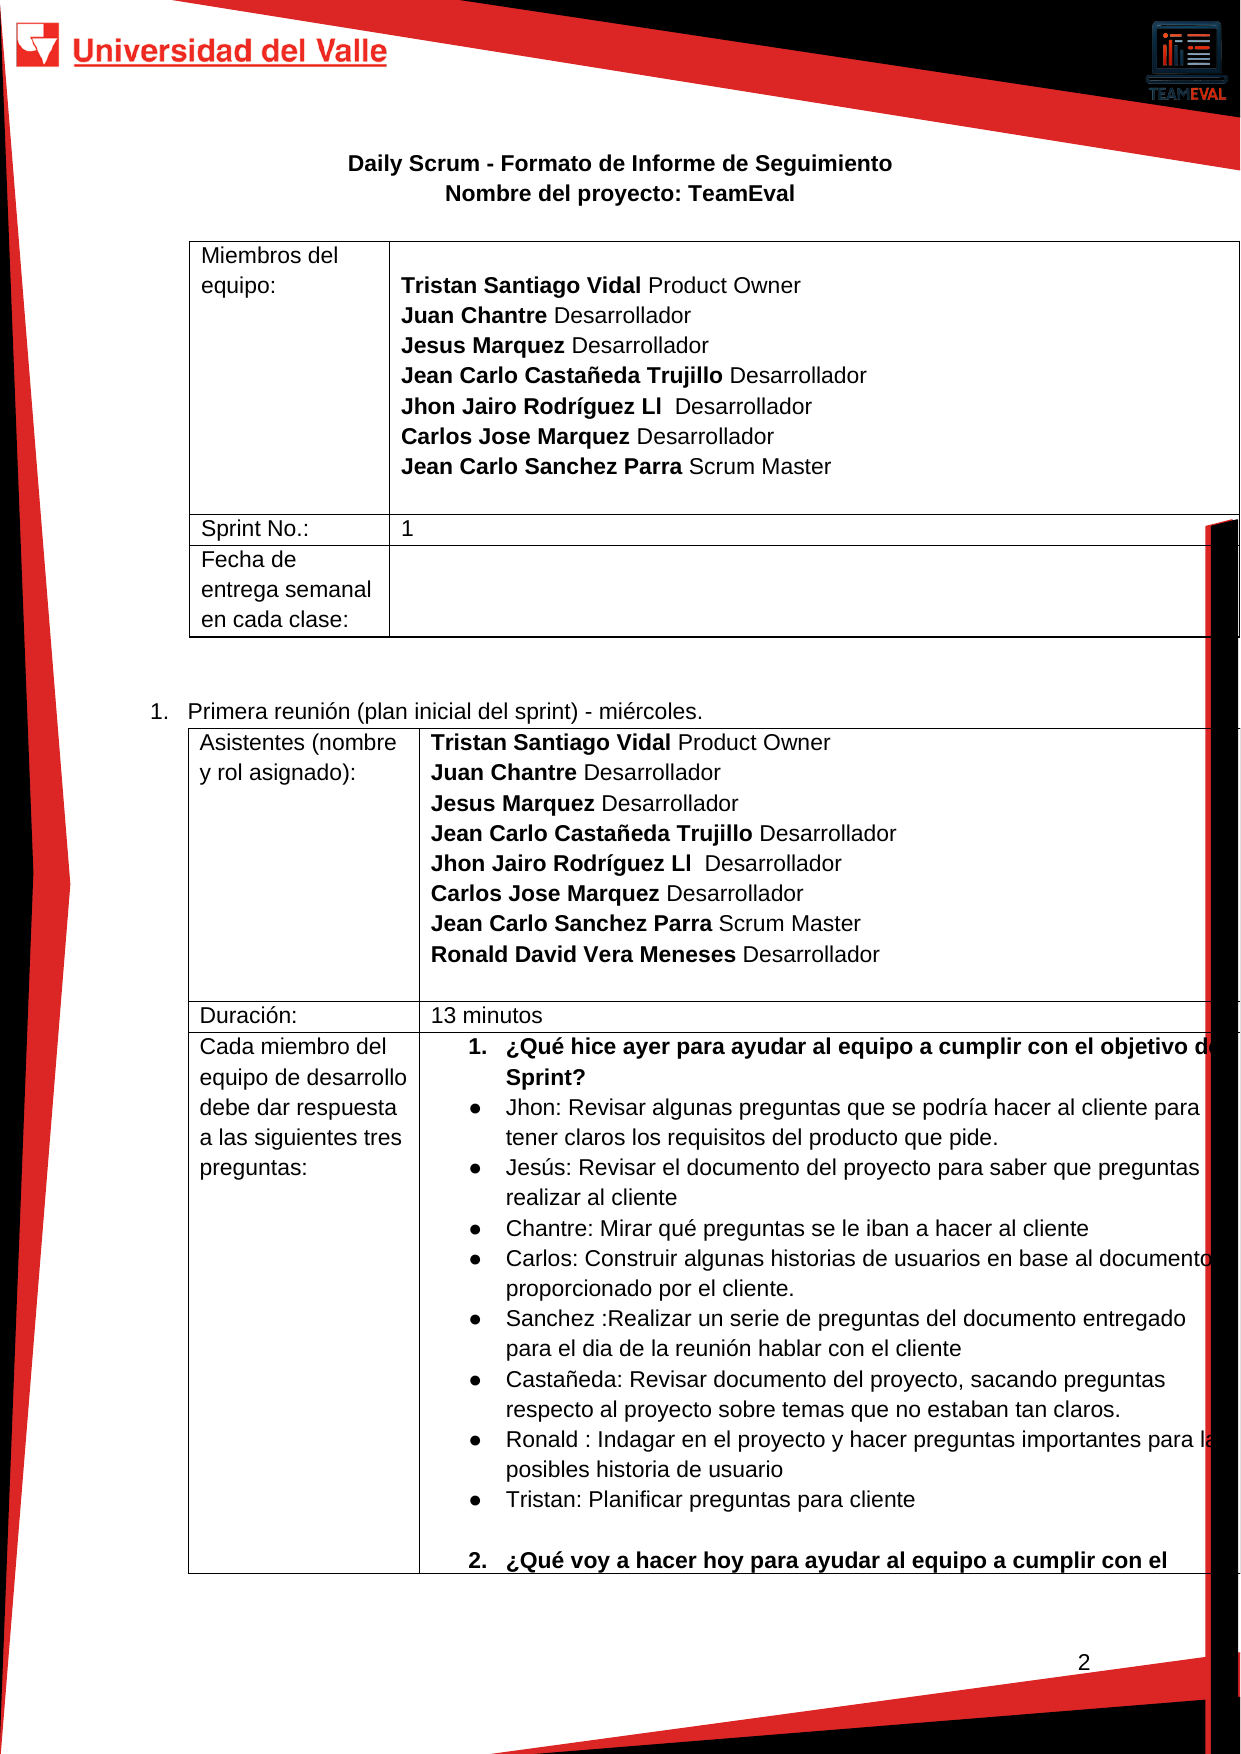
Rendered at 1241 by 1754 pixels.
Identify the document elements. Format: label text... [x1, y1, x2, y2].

picture [6, 18, 392, 73]
table_header Asistentes (nombre y rol asignado): [189, 729, 419, 1001]
table_cell Sprint No.: [190, 515, 389, 545]
table_cell Duración: [189, 1002, 419, 1032]
text Nombre del proyecto: TeamEval [150, 180, 1090, 207]
table_cell 1 [390, 515, 1239, 545]
table_header Tristan Santiago Vidal Product Owner Juan Chantre Desarrollador Jesus Marquez Desarrollador Jean Carlo Castañeda Trujillo Desarrollador Jhon Jairo Rodríguez Ll Desarrollador Carlos Jose Marquez Desarrollador Jean Carlo Sanchez Parra Scrum Master [390, 242, 1239, 513]
table_header Miembros del equipo: [190, 242, 389, 513]
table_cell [189, 1033, 419, 1573]
table_cell [390, 546, 1239, 636]
table_cell Fecha de entrega semanal en cada clase: [190, 546, 389, 636]
table_header Tristan Santiago Vidal Product Owner Juan Chantre Desarrollador Jesus Marquez Desarrollador Jean Carlo Castañeda Trujillo Desarrollador Jhon Jairo Rodríguez Ll Desarrollador Carlos Jose Marquez Desarrollador Jean Carlo Sanchez Parra Scrum Master Ronald David Vera Meneses Desarrollador [420, 729, 1240, 1001]
text Daily Scrum - Formato de Informe de Seguimiento [150, 150, 1090, 176]
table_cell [420, 1033, 1240, 1573]
picture [1142, 18, 1231, 104]
table_cell 13 minutos [420, 1002, 1240, 1032]
list Primera reunión (plan inicial del sprint) - miércoles. [150, 698, 1090, 724]
